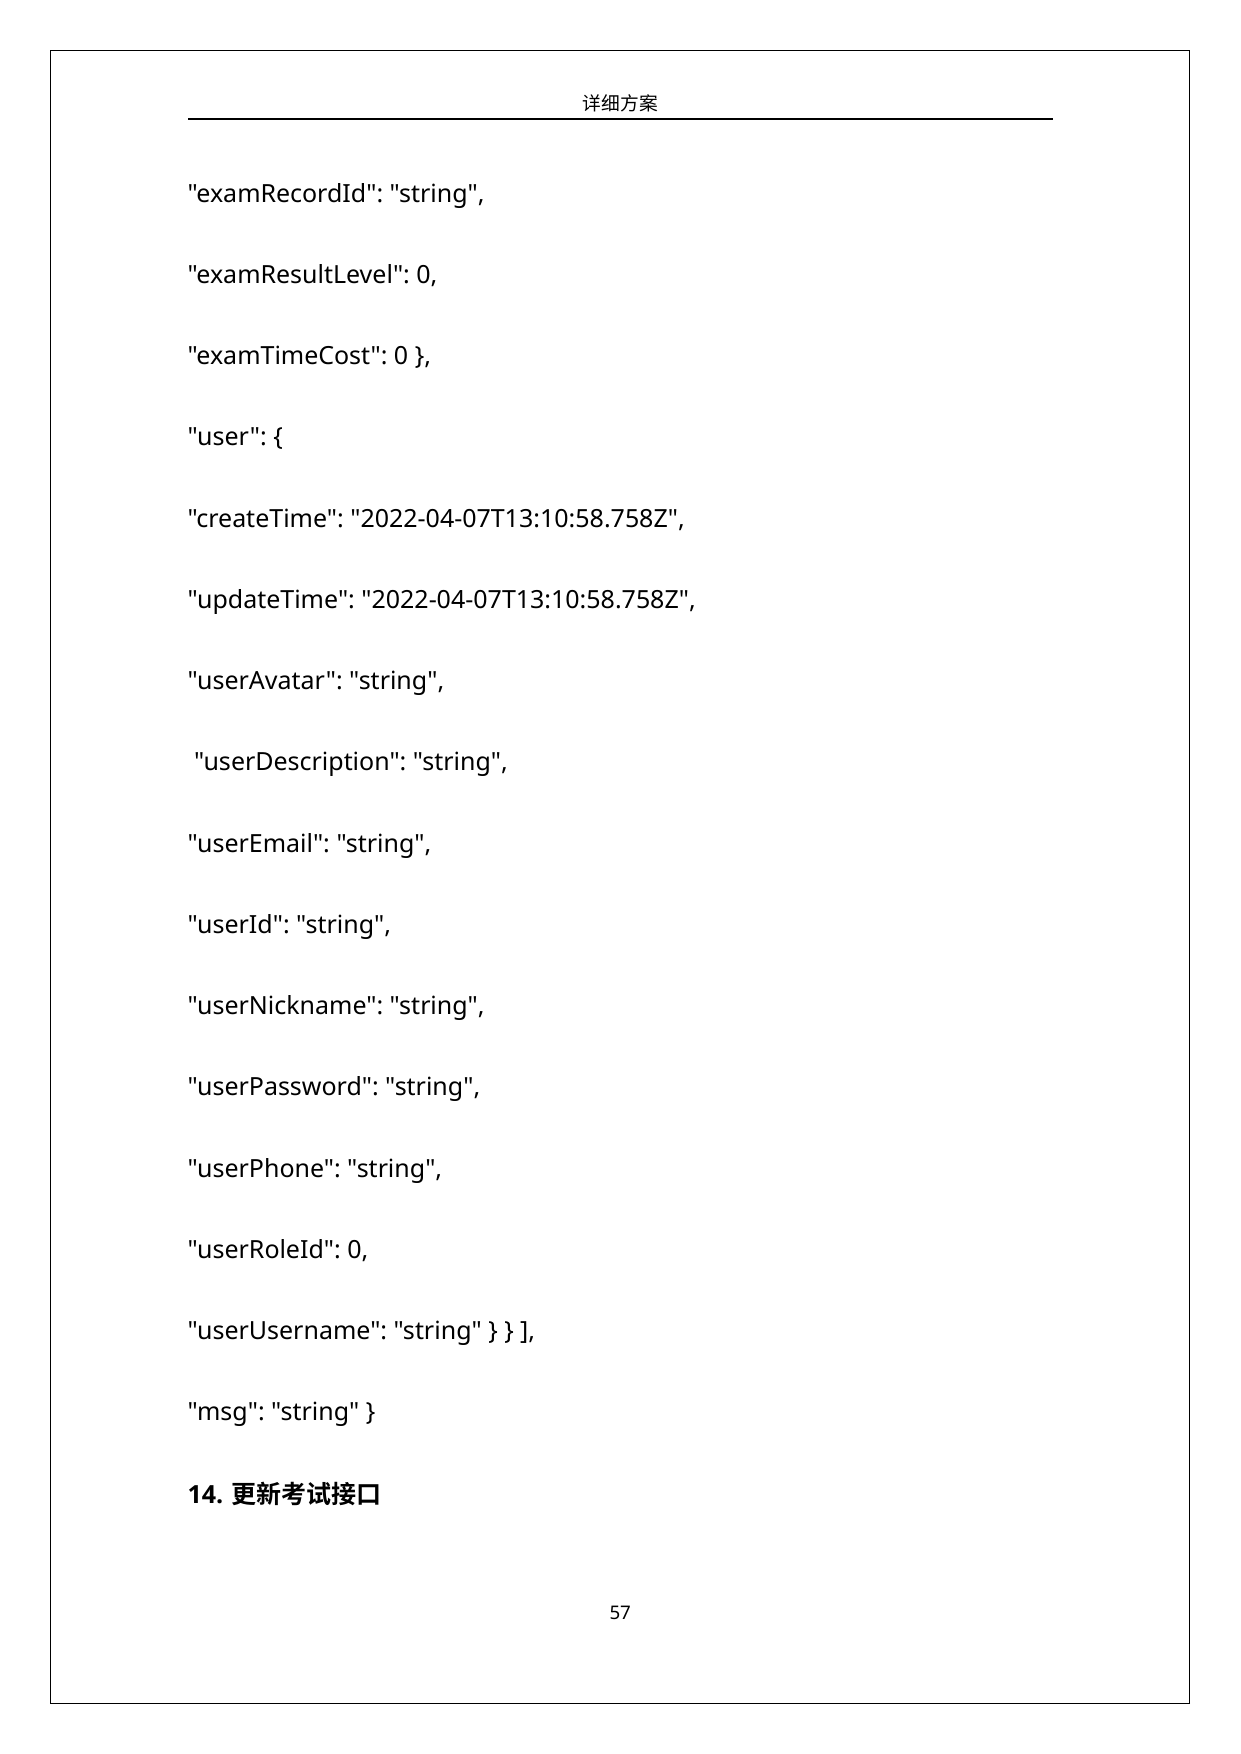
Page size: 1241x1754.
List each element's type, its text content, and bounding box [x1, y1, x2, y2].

text "userPhone": "string", [187, 1135, 1053, 1200]
text "userNickname": "string", [187, 972, 1053, 1037]
text "userAvatar": "string", [187, 647, 1053, 712]
text "userEmail": "string", [187, 810, 1053, 875]
text "msg": "string" } [187, 1378, 1053, 1443]
text "examResultLevel": 0, [187, 241, 1053, 306]
text "userRoleId": 0, [187, 1216, 1053, 1281]
text "userDescription": "string", [187, 728, 1053, 793]
text "updateTime": "2022-04-07T13:10:58.758Z", [187, 566, 1053, 631]
text "user": { [187, 403, 1053, 468]
text "userUsername": "string" } } ], [187, 1297, 1053, 1362]
text "userId": "string", [187, 891, 1053, 956]
text "userPassword": "string", [187, 1053, 1053, 1118]
text "examTimeCost": 0 }, [187, 322, 1053, 387]
list 更新考试接口 [187, 1460, 1053, 1525]
text "examRecordId": "string", [187, 160, 1053, 225]
text "createTime": "2022-04-07T13:10:58.758Z", [187, 485, 1053, 550]
